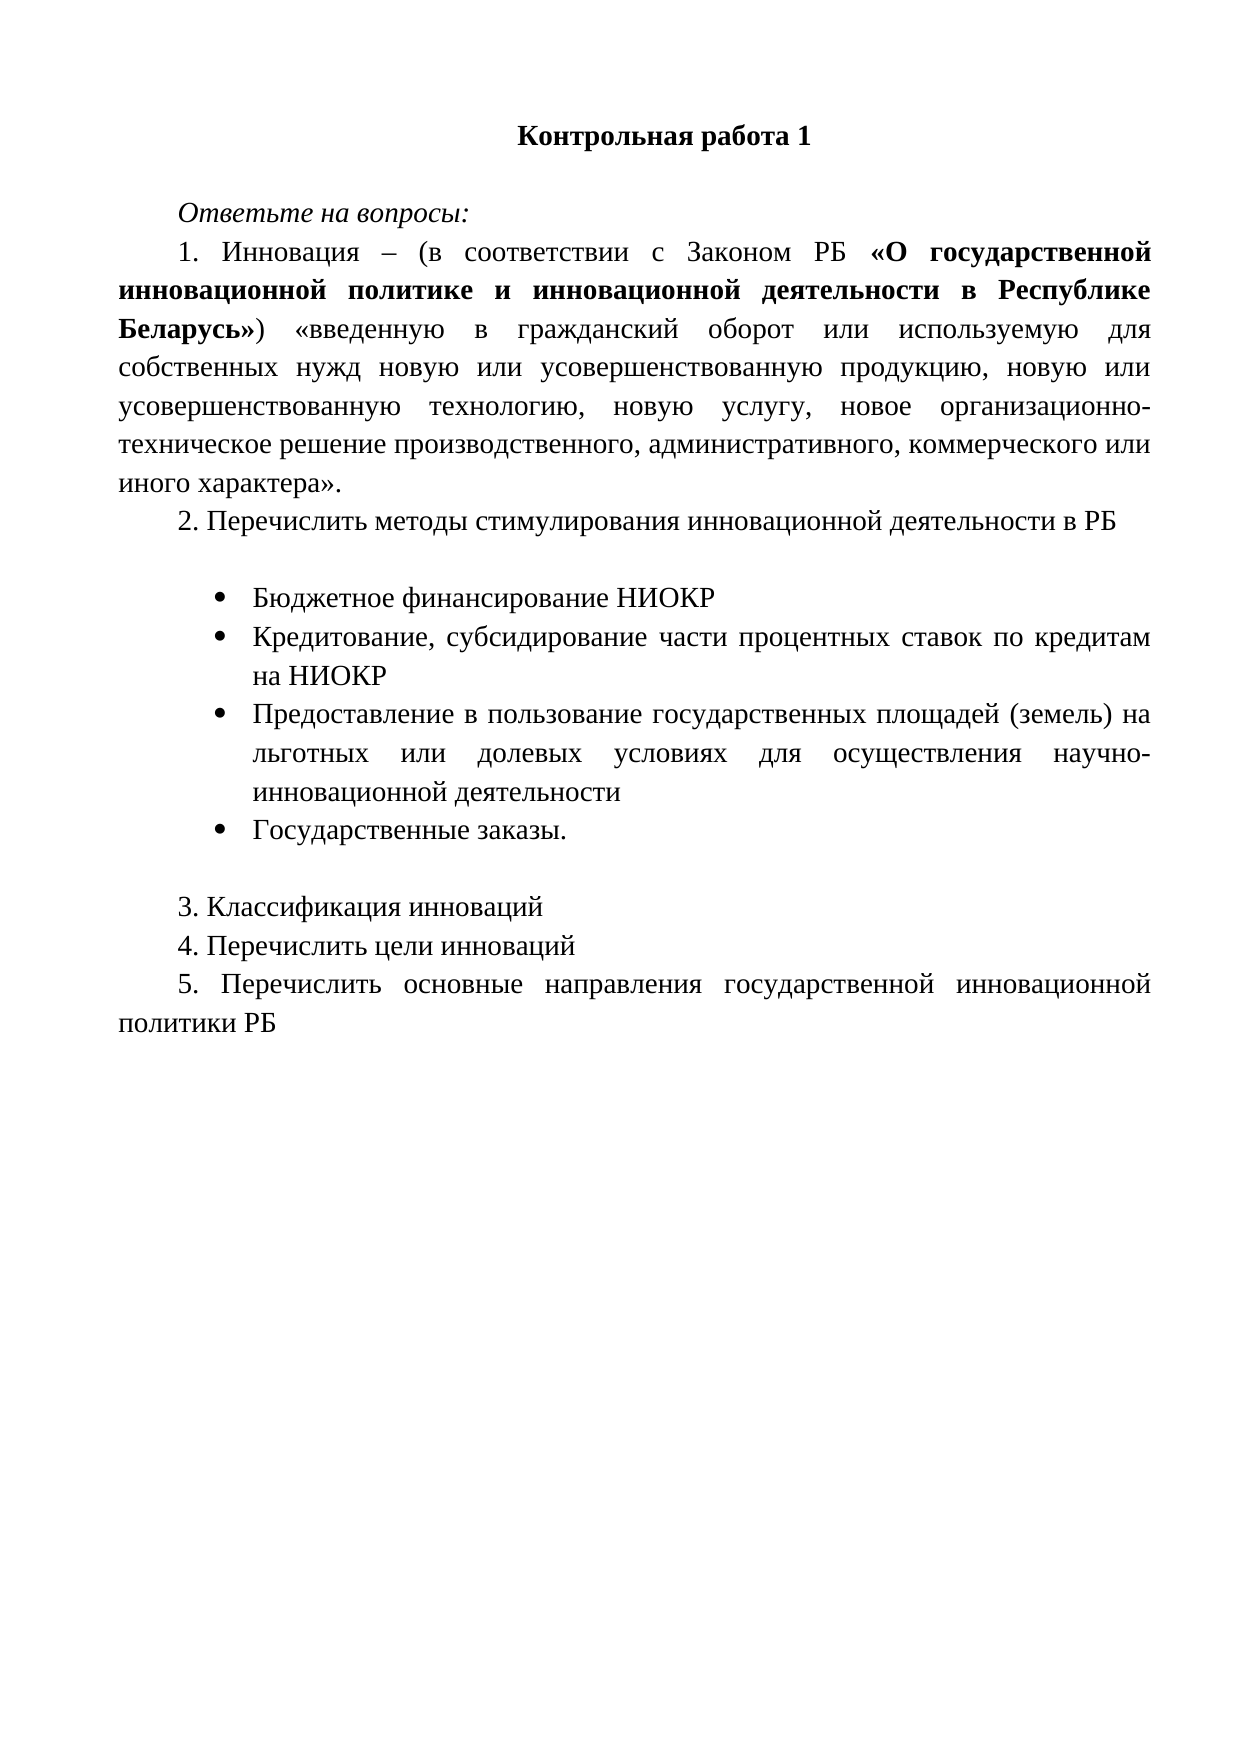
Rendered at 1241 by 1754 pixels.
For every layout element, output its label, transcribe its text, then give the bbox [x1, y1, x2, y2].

list Бюджетное финансирование НИОКР [215, 581, 1152, 614]
text Контрольная работа 1 [177, 118, 1152, 152]
text Ответьте на вопросы: [118, 195, 1152, 229]
list Кредитование, субсидирование части процентных ставок по кредитам на НИОКР [215, 619, 1152, 691]
text 5. Перечислить основные направления государственной инновационной политики РБ [118, 966, 1152, 1038]
text 3. Классификация инноваций [118, 889, 1152, 923]
text 1. Инновация – (в соответствии с Законом РБ «О государственной инновационной политике и инновационной деятельности в Республике Беларусь») «введенную в гражданский оборот или используемую для собственных нужд новую или усовершенствованную продукцию, новую или усовершенствованную технологию, новую услугу, новое организационно-техническое решение производственного, административного, коммерческого или иного характера». [118, 234, 1152, 498]
list Предоставление в пользование государственных площадей (земель) на льготных или долевых условиях для осуществления научно-инновационной деятельности [215, 696, 1152, 807]
text 2. Перечислить методы стимулирования инновационной деятельности в РБ [118, 503, 1152, 537]
text 4. Перечислить цели инноваций [118, 928, 1152, 961]
list Государственные заказы. [215, 812, 1152, 846]
